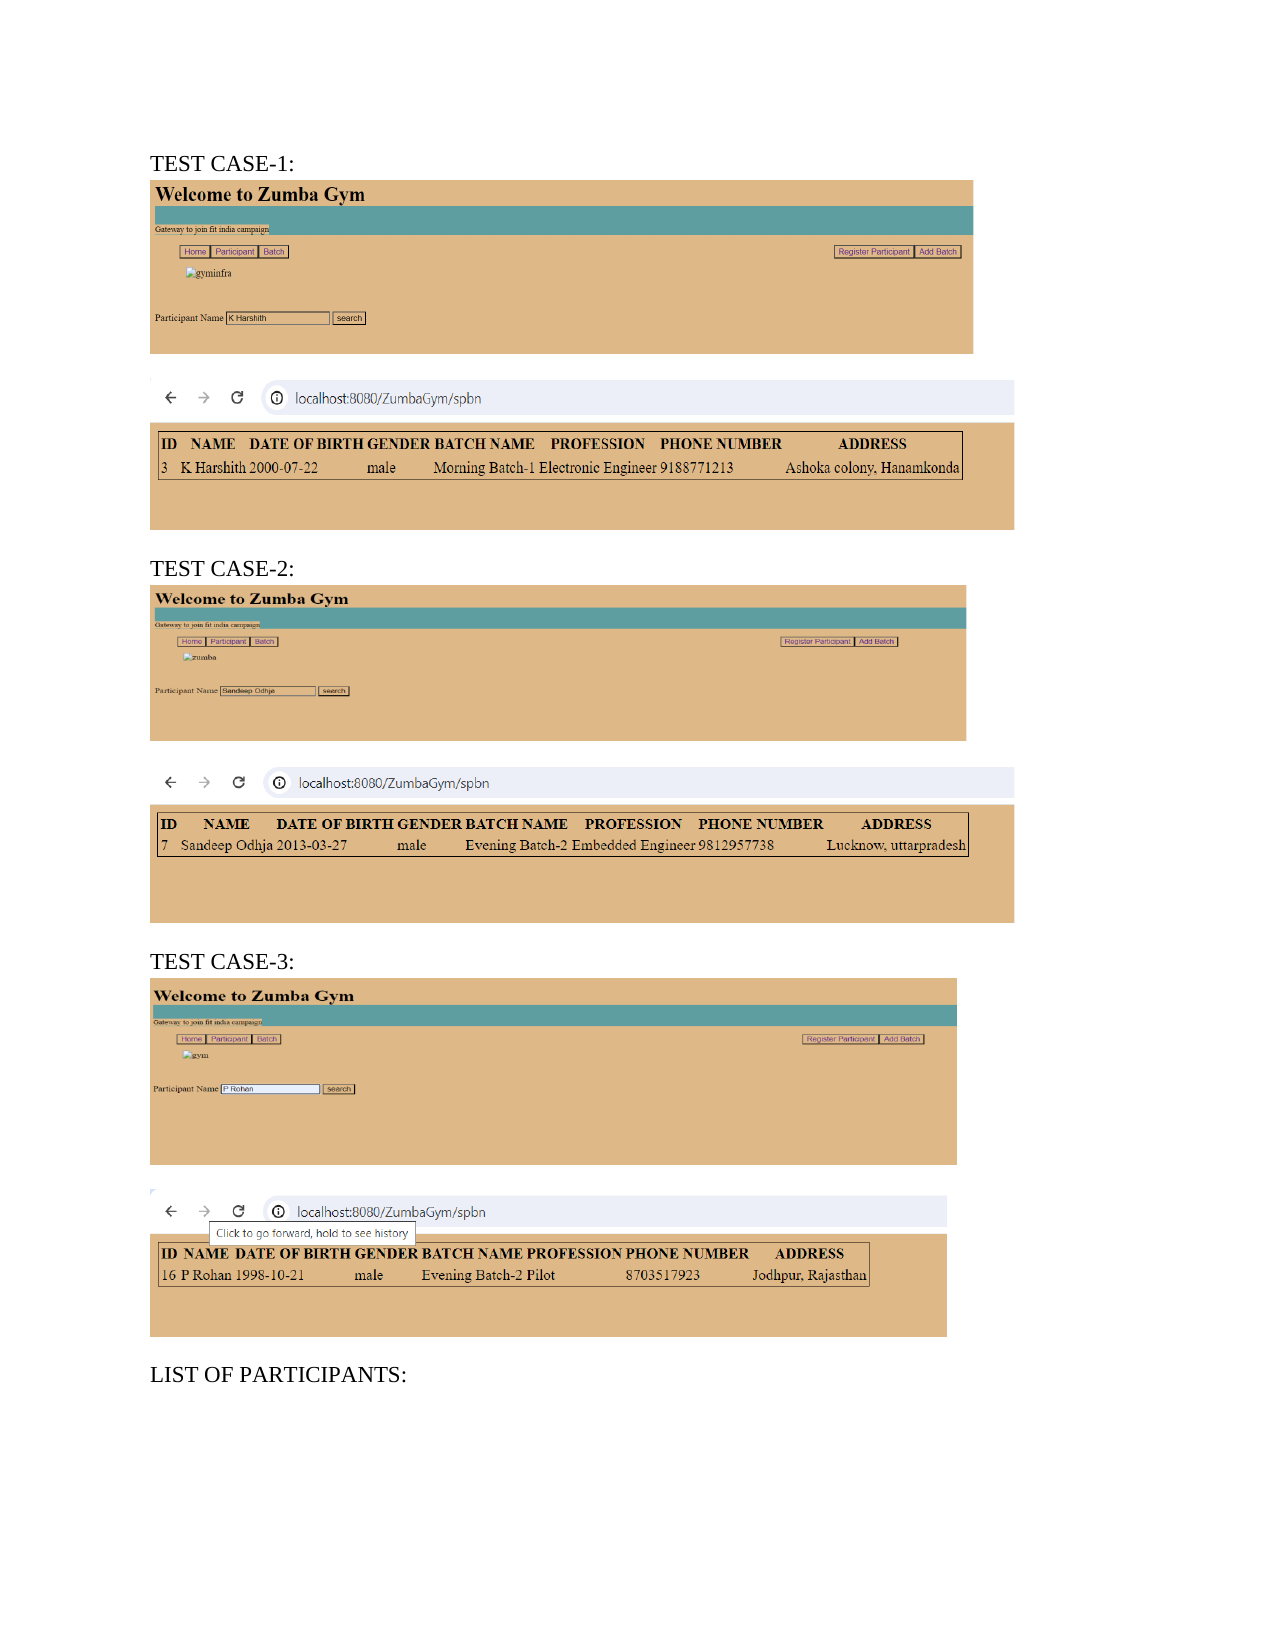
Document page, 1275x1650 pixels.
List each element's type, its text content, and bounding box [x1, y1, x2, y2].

picture [150, 180, 974, 354]
subtitle TEST CASE-1: [150, 150, 1125, 176]
picture [150, 765, 1015, 923]
picture [150, 1189, 947, 1337]
subtitle TEST CASE-2: [150, 555, 1125, 581]
picture [150, 585, 967, 741]
picture [150, 978, 957, 1165]
subtitle LIST OF PARTICIPANTS: [150, 1361, 1125, 1388]
picture [150, 378, 1015, 530]
subtitle TEST CASE-3: [150, 948, 1125, 974]
